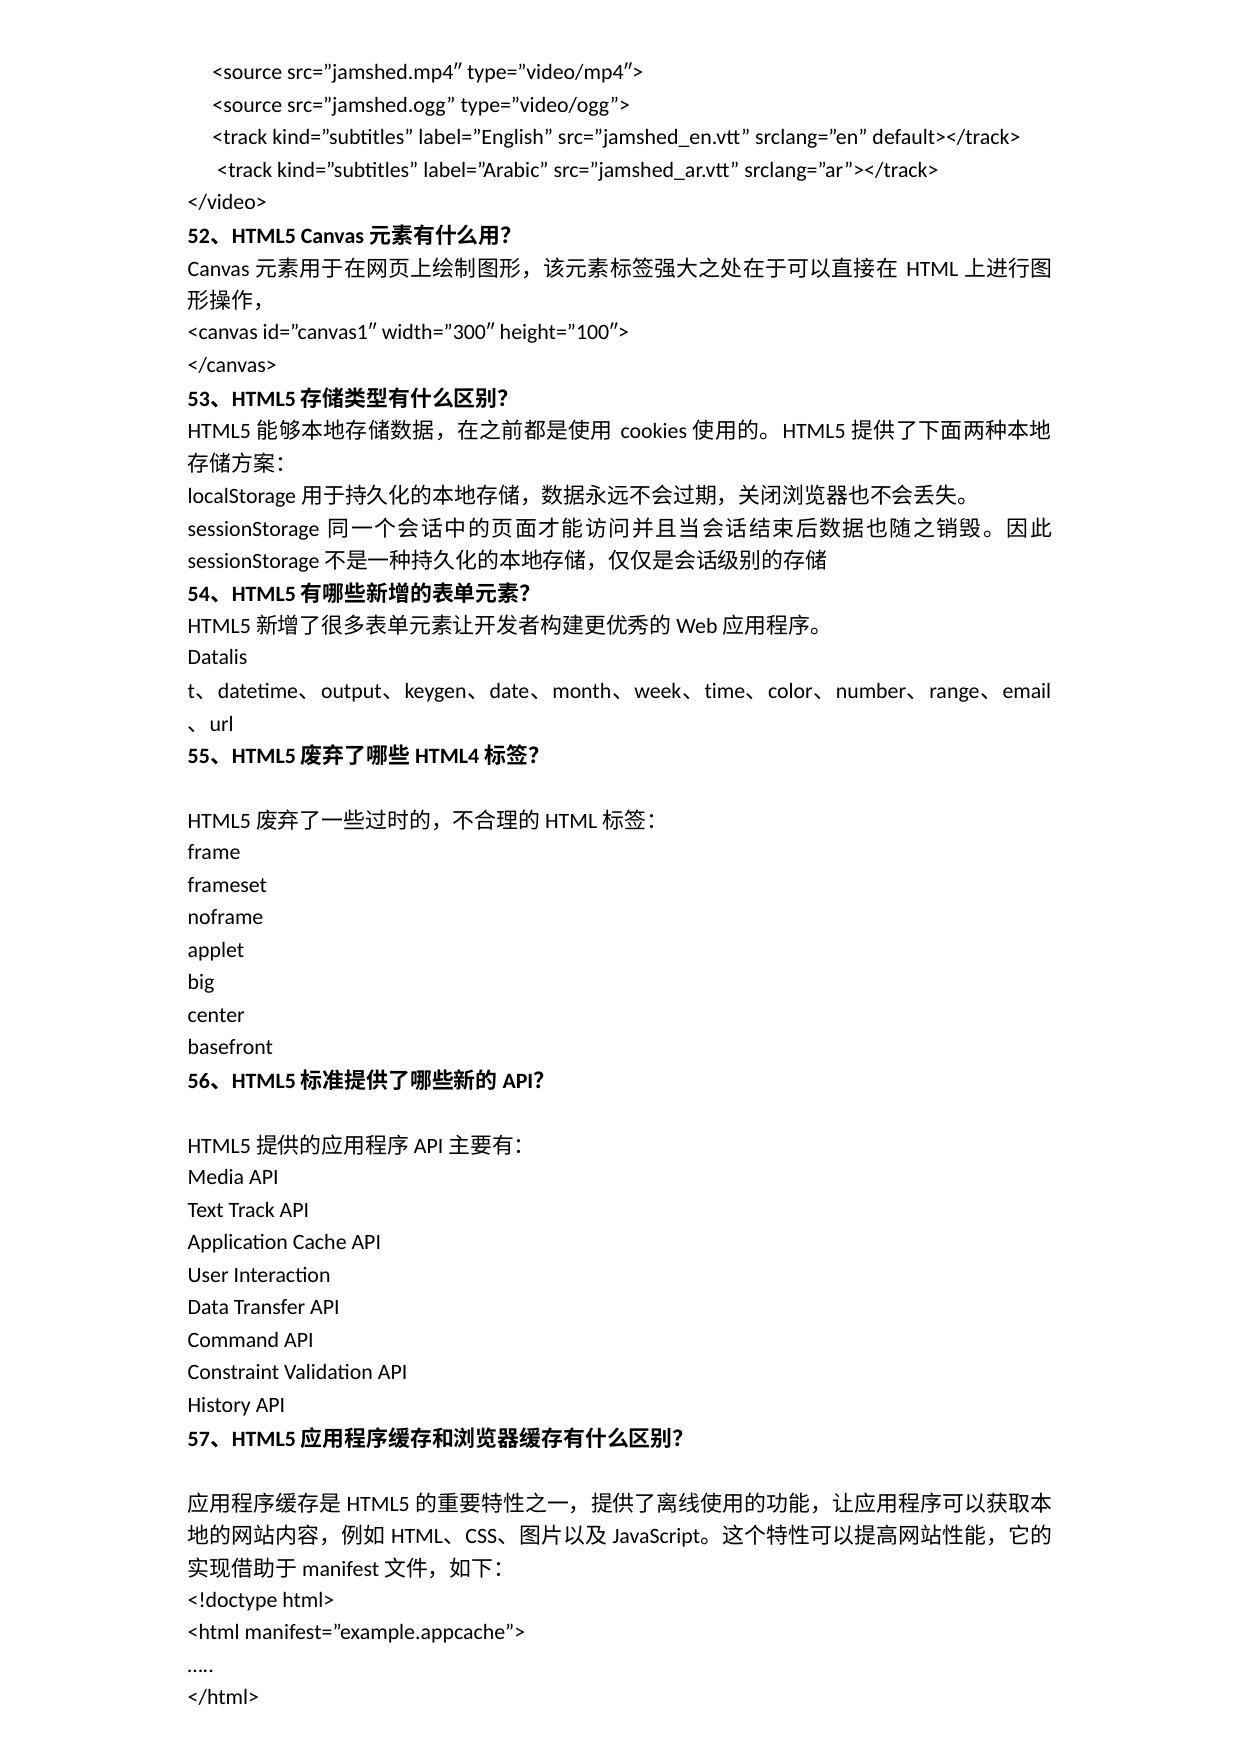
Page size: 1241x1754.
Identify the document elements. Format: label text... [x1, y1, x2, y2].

text 52、HTML5 Canvas 元素有什么用？ [187, 218, 1053, 251]
text History API [187, 1388, 1053, 1421]
text 应用程序缓存是 HTML5 的重要特性之一，提供了离线使用的功能，让应用程序可以获取本地的网站内容，例如 HTML、CSS、图片以及 JavaScript。这个特性可以提高网站性能，它的实现借助于 manifest 文件，如下： [187, 1486, 1053, 1583]
text noframe [187, 901, 1053, 933]
text HTML5 提供的应用程序 API 主要有： [187, 1128, 1053, 1161]
text HTML5 废弃了一些过时的，不合理的 HTML 标签： [187, 803, 1053, 836]
text <track kind=”subtitles” label=”Arabic” src=”jamshed_ar.vtt” srclang=”ar”></track> [187, 153, 1053, 186]
text center [187, 998, 1053, 1031]
text <!doctype html> [187, 1583, 1053, 1616]
text localStorage 用于持久化的本地存储，数据永远不会过期，关闭浏览器也不会丢失。 [187, 478, 1053, 511]
text basefront [187, 1031, 1053, 1063]
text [187, 56, 1053, 88]
text <track kind=”subtitles” label=”English” src=”jamshed_en.vtt” srclang=”en” default></track> [187, 121, 1053, 153]
text Text Track API [187, 1193, 1053, 1226]
text Constraint Validation API [187, 1356, 1053, 1388]
text HTML5 能够本地存储数据，在之前都是使用 cookies 使用的。HTML5 提供了下面两种本地存储方案： [187, 413, 1053, 478]
text frame [187, 836, 1053, 868]
text 57、HTML5 应用程序缓存和浏览器缓存有什么区别？ [187, 1421, 1053, 1453]
text 56、HTML5 标准提供了哪些新的 API？ [187, 1063, 1053, 1096]
text </canvas> [187, 348, 1053, 381]
text applet [187, 933, 1053, 966]
text Datalist、datetime、output、keygen、date、month、week、time、color、number、range、email、url [187, 641, 1053, 738]
text <html manifest=”example.appcache”> [187, 1616, 1053, 1648]
text ….. [187, 1648, 1053, 1681]
text Command API [187, 1323, 1053, 1356]
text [187, 88, 1053, 121]
text Data Transfer API [187, 1291, 1053, 1323]
text 55、HTML5 废弃了哪些 HTML4 标签？ [187, 738, 1053, 771]
text 53、HTML5 存储类型有什么区别？ [187, 381, 1053, 413]
text HTML5 新增了很多表单元素让开发者构建更优秀的 Web 应用程序。 [187, 608, 1053, 641]
text big [187, 966, 1053, 998]
text Application Cache API [187, 1226, 1053, 1258]
text <canvas id=”canvas1″ width=”300″ height=”100″> [187, 316, 1053, 348]
text sessionStorage 同一个会话中的页面才能访问并且当会话结束后数据也随之销毁。因此sessionStorage不是一种持久化的本地存储，仅仅是会话级别的存储 [187, 511, 1053, 576]
text Canvas 元素用于在网页上绘制图形，该元素标签强大之处在于可以直接在 HTML 上进行图形操作， [187, 251, 1053, 316]
text 54、HTML5 有哪些新增的表单元素？ [187, 576, 1053, 608]
text Media API [187, 1161, 1053, 1193]
text </video> [187, 186, 1053, 218]
text frameset [187, 868, 1053, 901]
text </html> [187, 1681, 1053, 1713]
text User Interaction [187, 1258, 1053, 1291]
